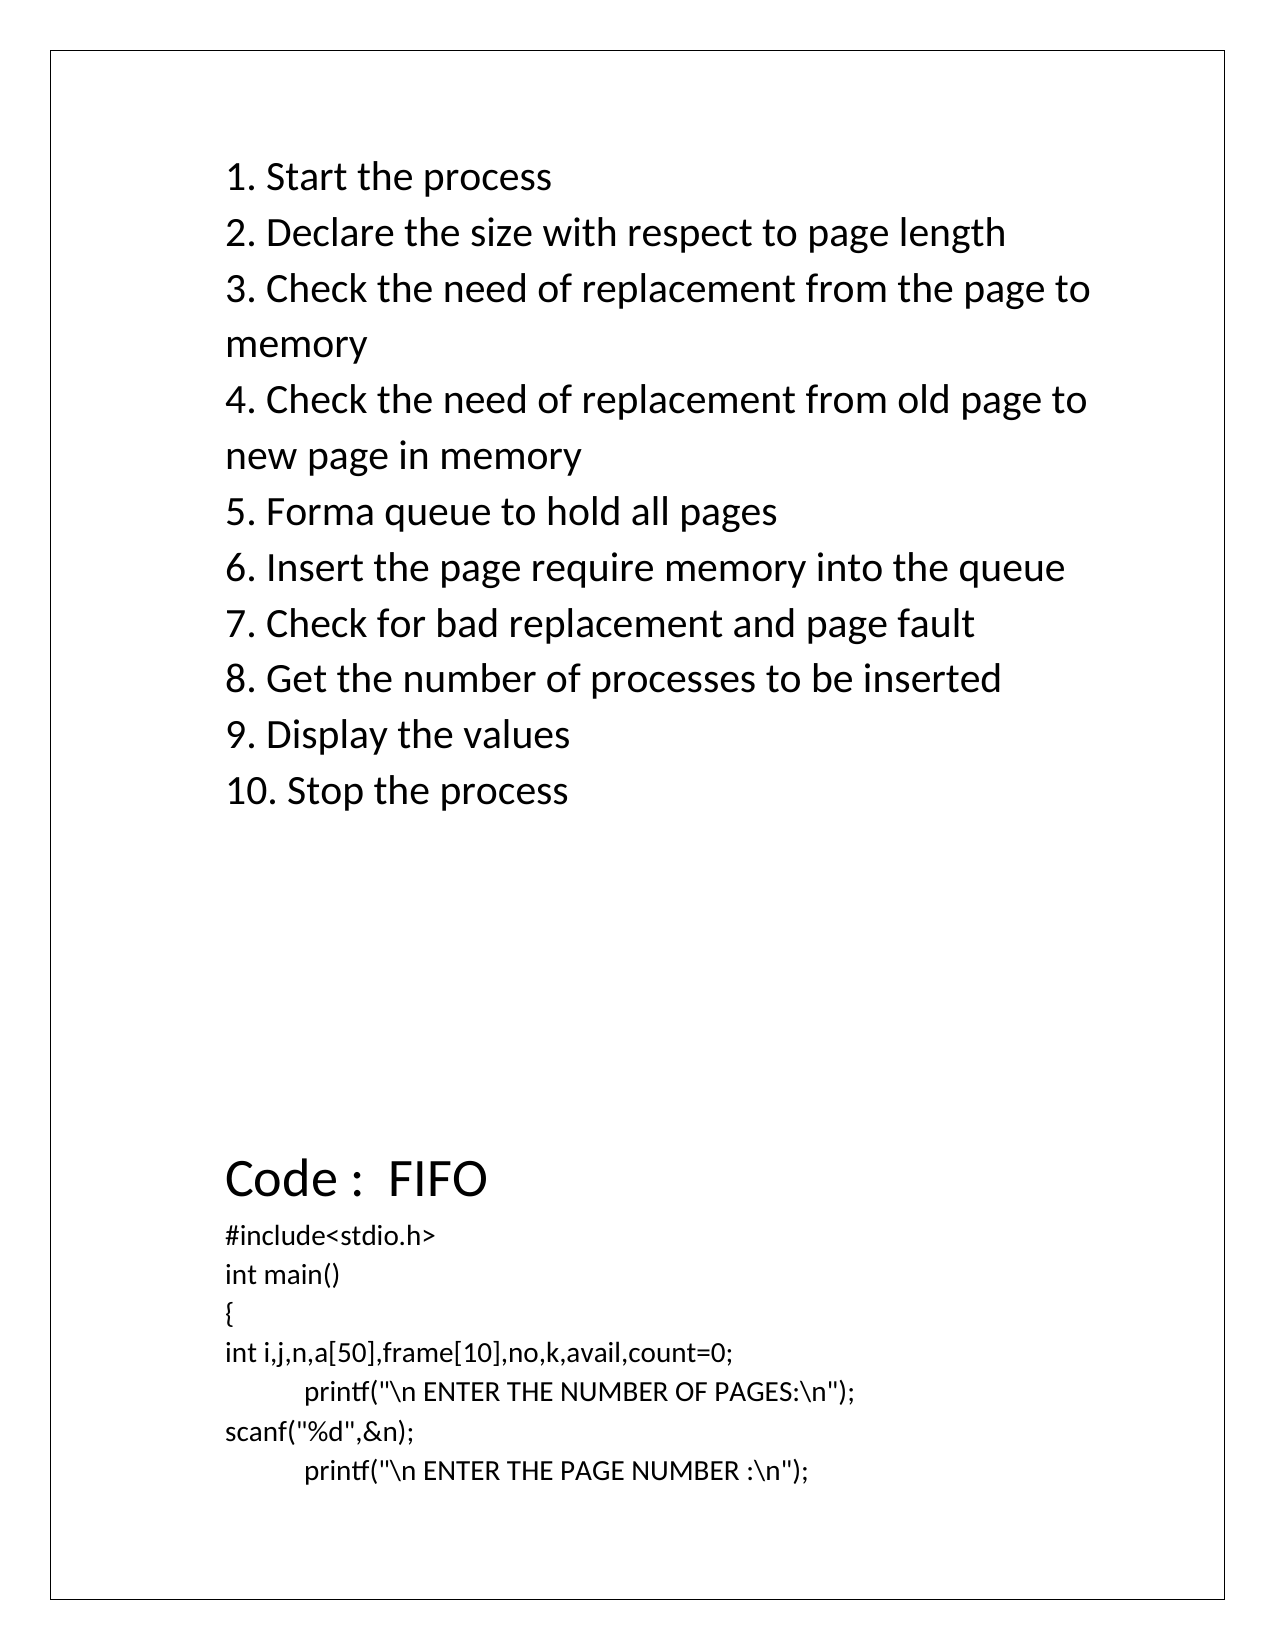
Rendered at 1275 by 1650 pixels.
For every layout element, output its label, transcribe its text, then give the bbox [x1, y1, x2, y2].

list Code : FIFO [225, 1144, 1125, 1210]
list 3. Check the need of replacement from the page to memory [225, 262, 1125, 368]
list 6. Insert the page require memory into the queue [225, 541, 1125, 592]
list printf("\n ENTER THE PAGE NUMBER :\n"); [225, 1452, 1125, 1487]
list int main() [225, 1256, 1125, 1292]
list { [225, 1295, 1125, 1331]
list 9. Display the values [225, 708, 1125, 759]
list 1. Start the process [225, 150, 1125, 201]
list 4. Check the need of replacement from old page to new page in memory [225, 373, 1125, 480]
list 2. Declare the size with respect to page length [225, 206, 1125, 257]
list 8. Get the number of processes to be inserted [225, 652, 1125, 703]
list 5. Forma queue to hold all pages [225, 485, 1125, 536]
list int i,j,n,a[50],frame[10],no,k,avail,count=0; [225, 1334, 1125, 1370]
list 7. Check for bad replacement and page fault [225, 597, 1125, 647]
list scanf("%d",&n); [225, 1413, 1125, 1448]
list #include<stdio.h> [225, 1217, 1125, 1252]
list printf("\n ENTER THE NUMBER OF PAGES:\n"); [225, 1373, 1125, 1409]
list 10. Stop the process [225, 764, 1125, 815]
